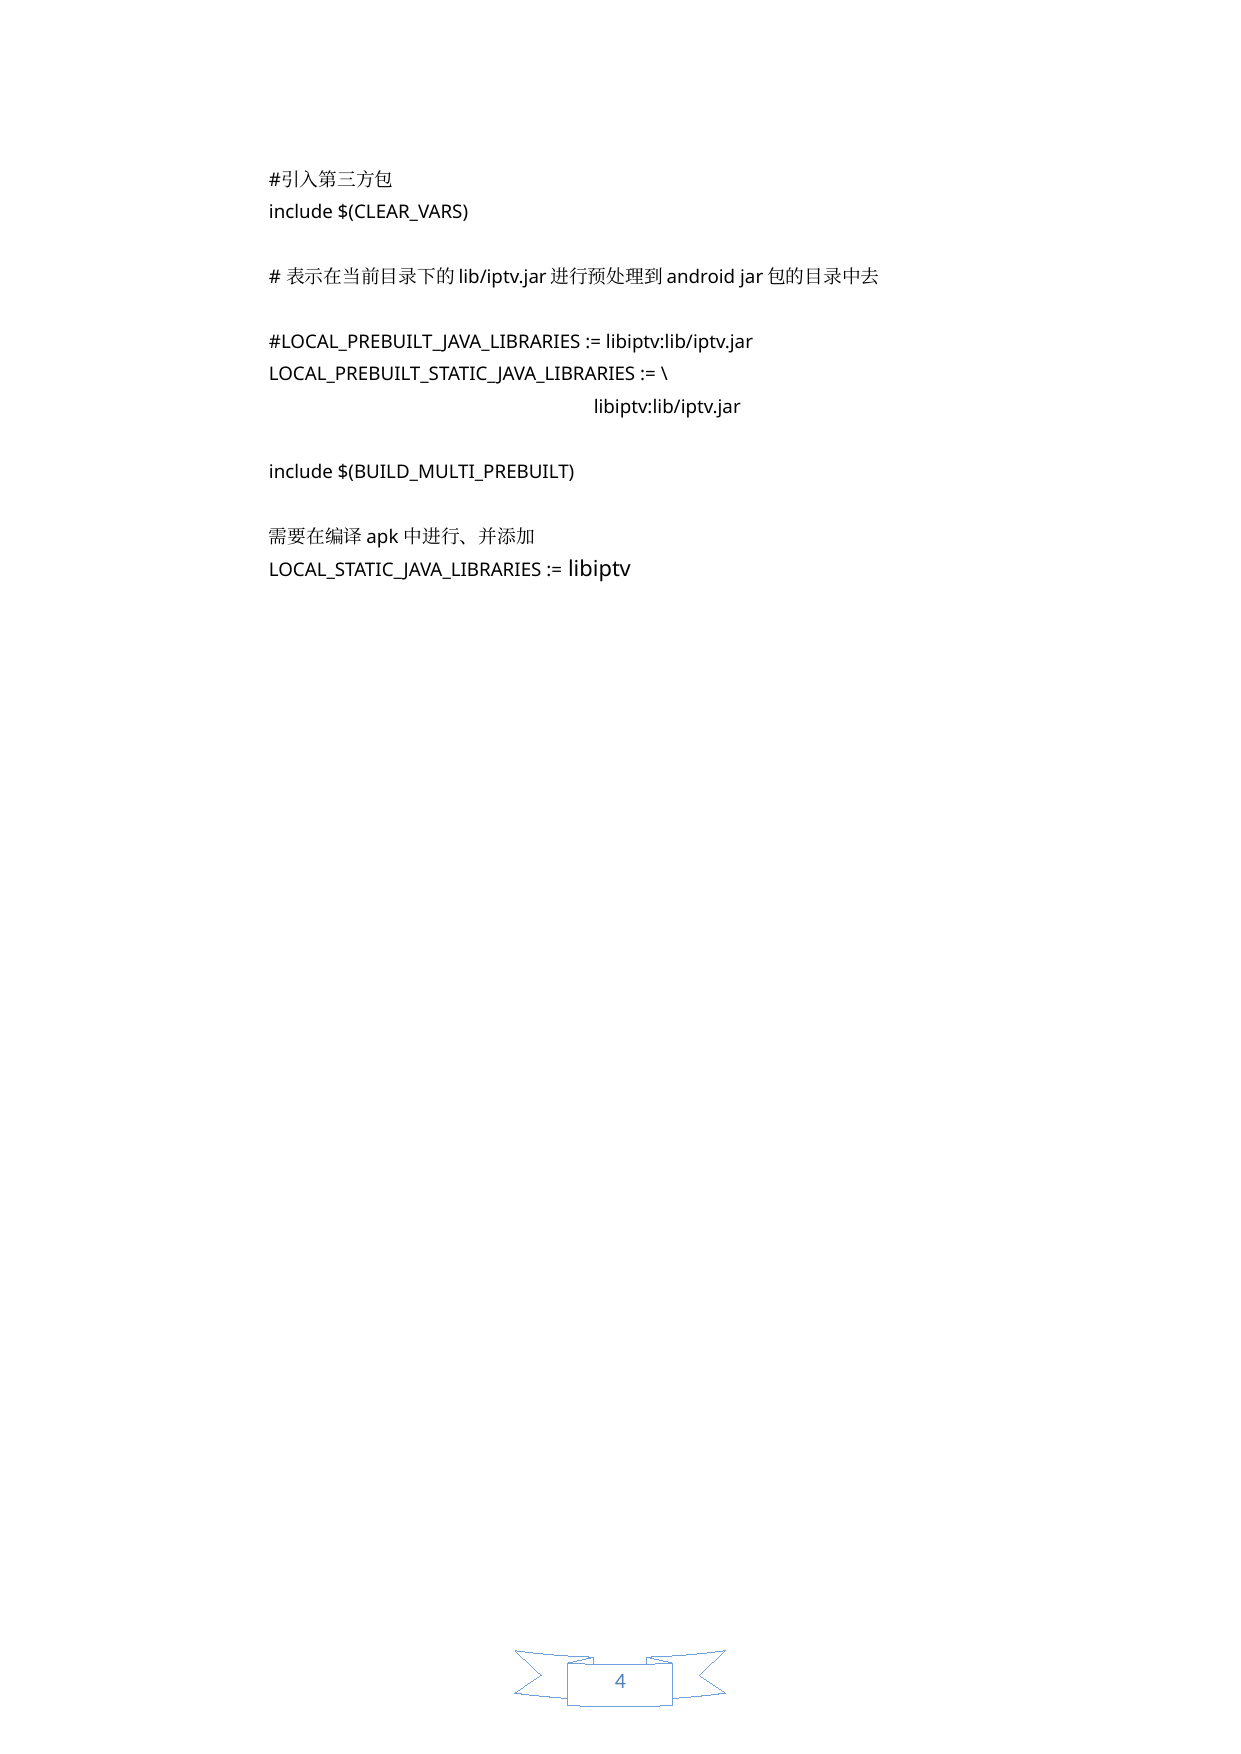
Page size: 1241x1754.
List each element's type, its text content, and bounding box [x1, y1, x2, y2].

list LOCAL_PREBUILT_STATIC_JAVA_LIBRARIES := \ [231, 357, 1053, 389]
list 需要在编译apk 中进行、并添加 [231, 519, 1053, 552]
list libiptv:lib/iptv.jar [231, 389, 1053, 422]
list # 表示在当前目录下的lib/iptv.jar进行预处理到android jar包的目录中去 [231, 259, 1053, 292]
list #LOCAL_PREBUILT_JAVA_LIBRARIES := libiptv:lib/iptv.jar [231, 324, 1053, 357]
list include $(BUILD_MULTI_PREBUILT) [231, 454, 1053, 487]
list #引入第三方包 [231, 162, 1053, 194]
list include $(CLEAR_VARS) [231, 194, 1053, 227]
list LOCAL_STATIC_JAVA_LIBRARIES := libiptv [231, 552, 1053, 617]
